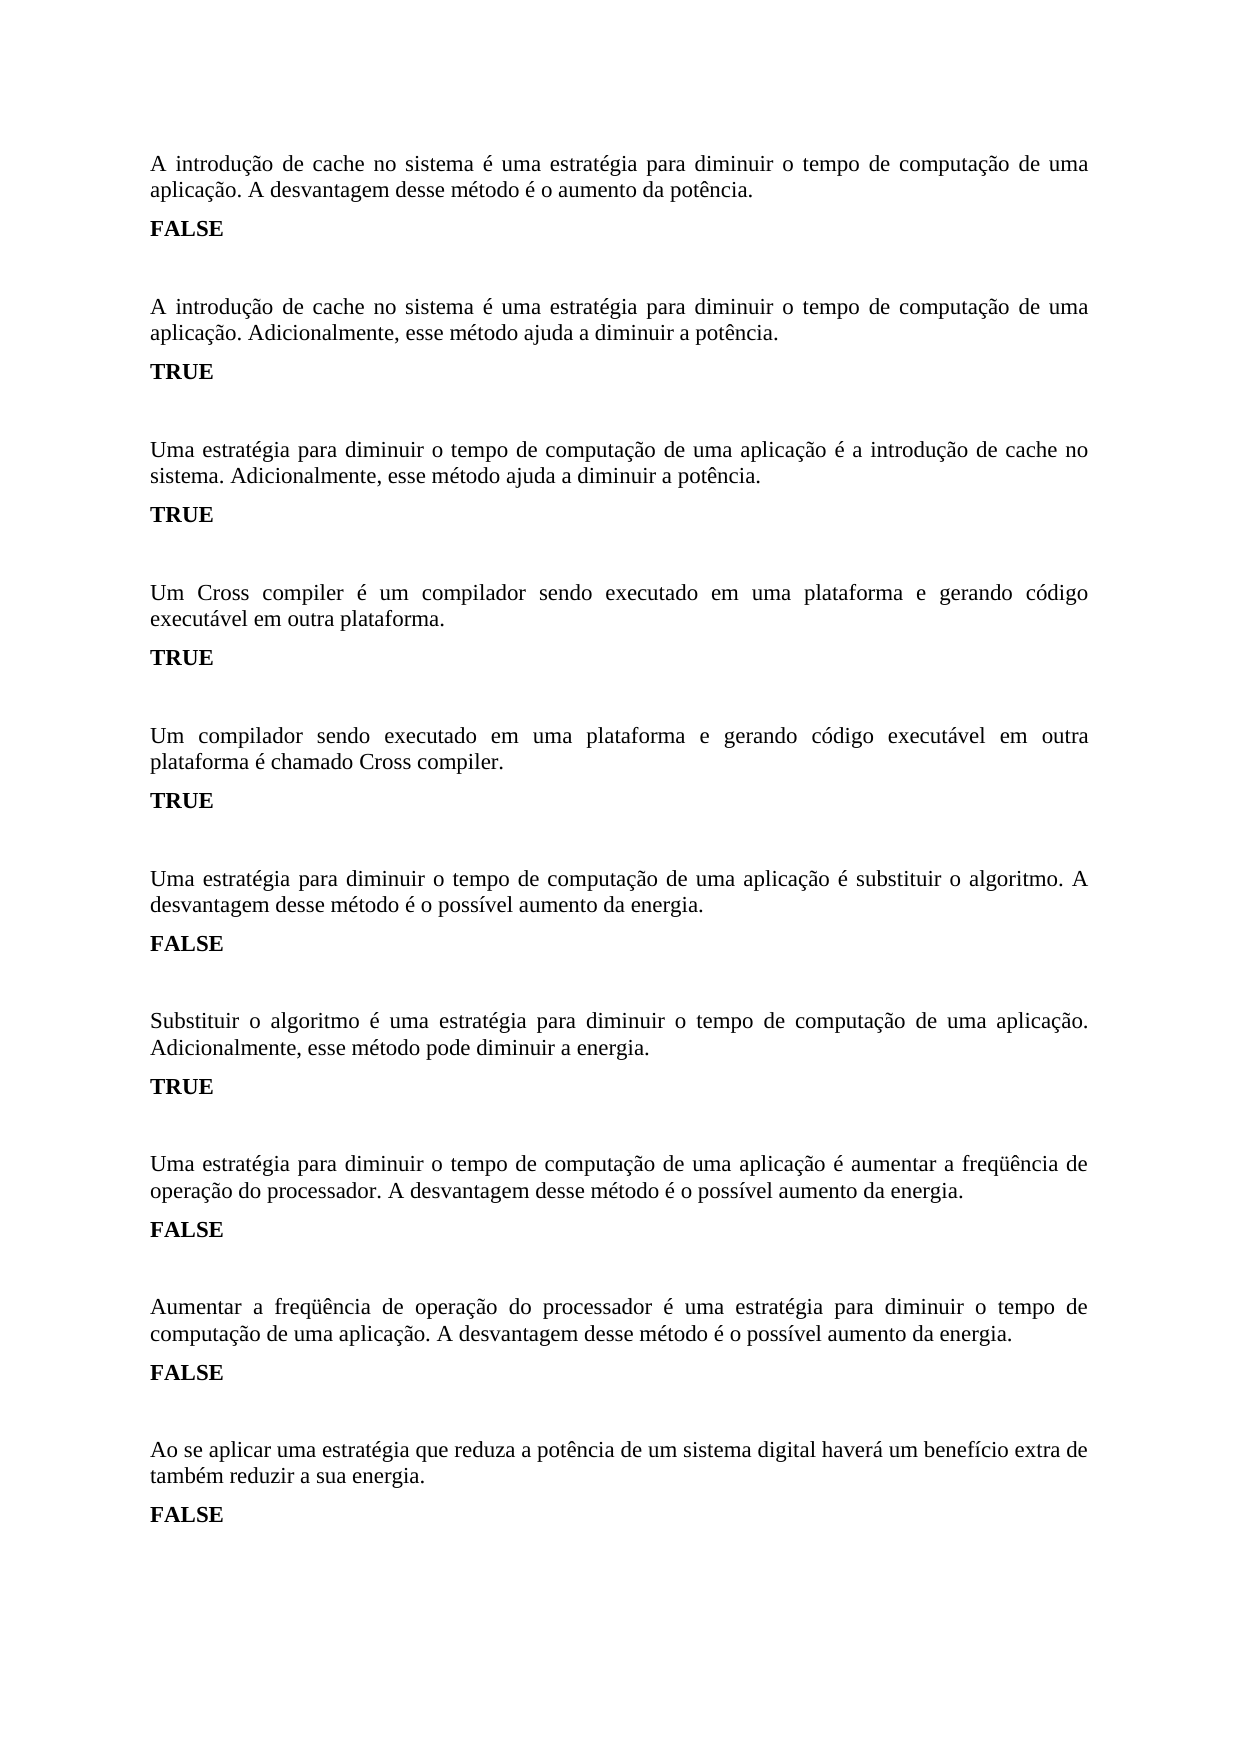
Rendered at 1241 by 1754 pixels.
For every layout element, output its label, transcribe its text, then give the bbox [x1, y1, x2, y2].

text A introdução de cache no sistema é uma estratégia para diminuir o tempo de computação de uma aplicação. A desvantagem desse método é o aumento da potência. [150, 150, 1090, 203]
text TRUE [150, 787, 1090, 813]
text A introdução de cache no sistema é uma estratégia para diminuir o tempo de computação de uma aplicação. Adicionalmente, esse método ajuda a diminuir a potência. [150, 293, 1090, 346]
text Ao se aplicar uma estratégia que reduza a potência de um sistema digital haverá um benefício extra de também reduzir a sua energia. [150, 1436, 1090, 1489]
text FALSE [150, 1358, 1090, 1385]
text FALSE [150, 1501, 1090, 1528]
text FALSE [150, 1216, 1090, 1242]
text Um Cross compiler é um compilador sendo executado em uma plataforma e gerando código executável em outra plataforma. [150, 579, 1090, 631]
text TRUE [150, 644, 1090, 670]
text Uma estratégia para diminuir o tempo de computação de uma aplicação é a introdução de cache no sistema. Adicionalmente, esse método ajuda a diminuir a potência. [150, 436, 1090, 488]
text Uma estratégia para diminuir o tempo de computação de uma aplicação é aumentar a freqüência de operação do processador. A desvantagem desse método é o possível aumento da energia. [150, 1150, 1090, 1203]
text FALSE [150, 930, 1090, 956]
text TRUE [150, 358, 1090, 384]
text Um compilador sendo executado em uma plataforma e gerando código executável em outra plataforma é chamado Cross compiler. [150, 722, 1090, 774]
text Substituir o algoritmo é uma estratégia para diminuir o tempo de computação de uma aplicação. Adicionalmente, esse método pode diminuir a energia. [150, 1007, 1090, 1060]
text TRUE [150, 501, 1090, 527]
text Aumentar a freqüência de operação do processador é uma estratégia para diminuir o tempo de computação de uma aplicação. A desvantagem desse método é o possível aumento da energia. [150, 1293, 1090, 1346]
text Uma estratégia para diminuir o tempo de computação de uma aplicação é substituir o algoritmo. A desvantagem desse método é o possível aumento da energia. [150, 864, 1090, 917]
text TRUE [150, 1073, 1090, 1099]
text FALSE [150, 215, 1090, 242]
